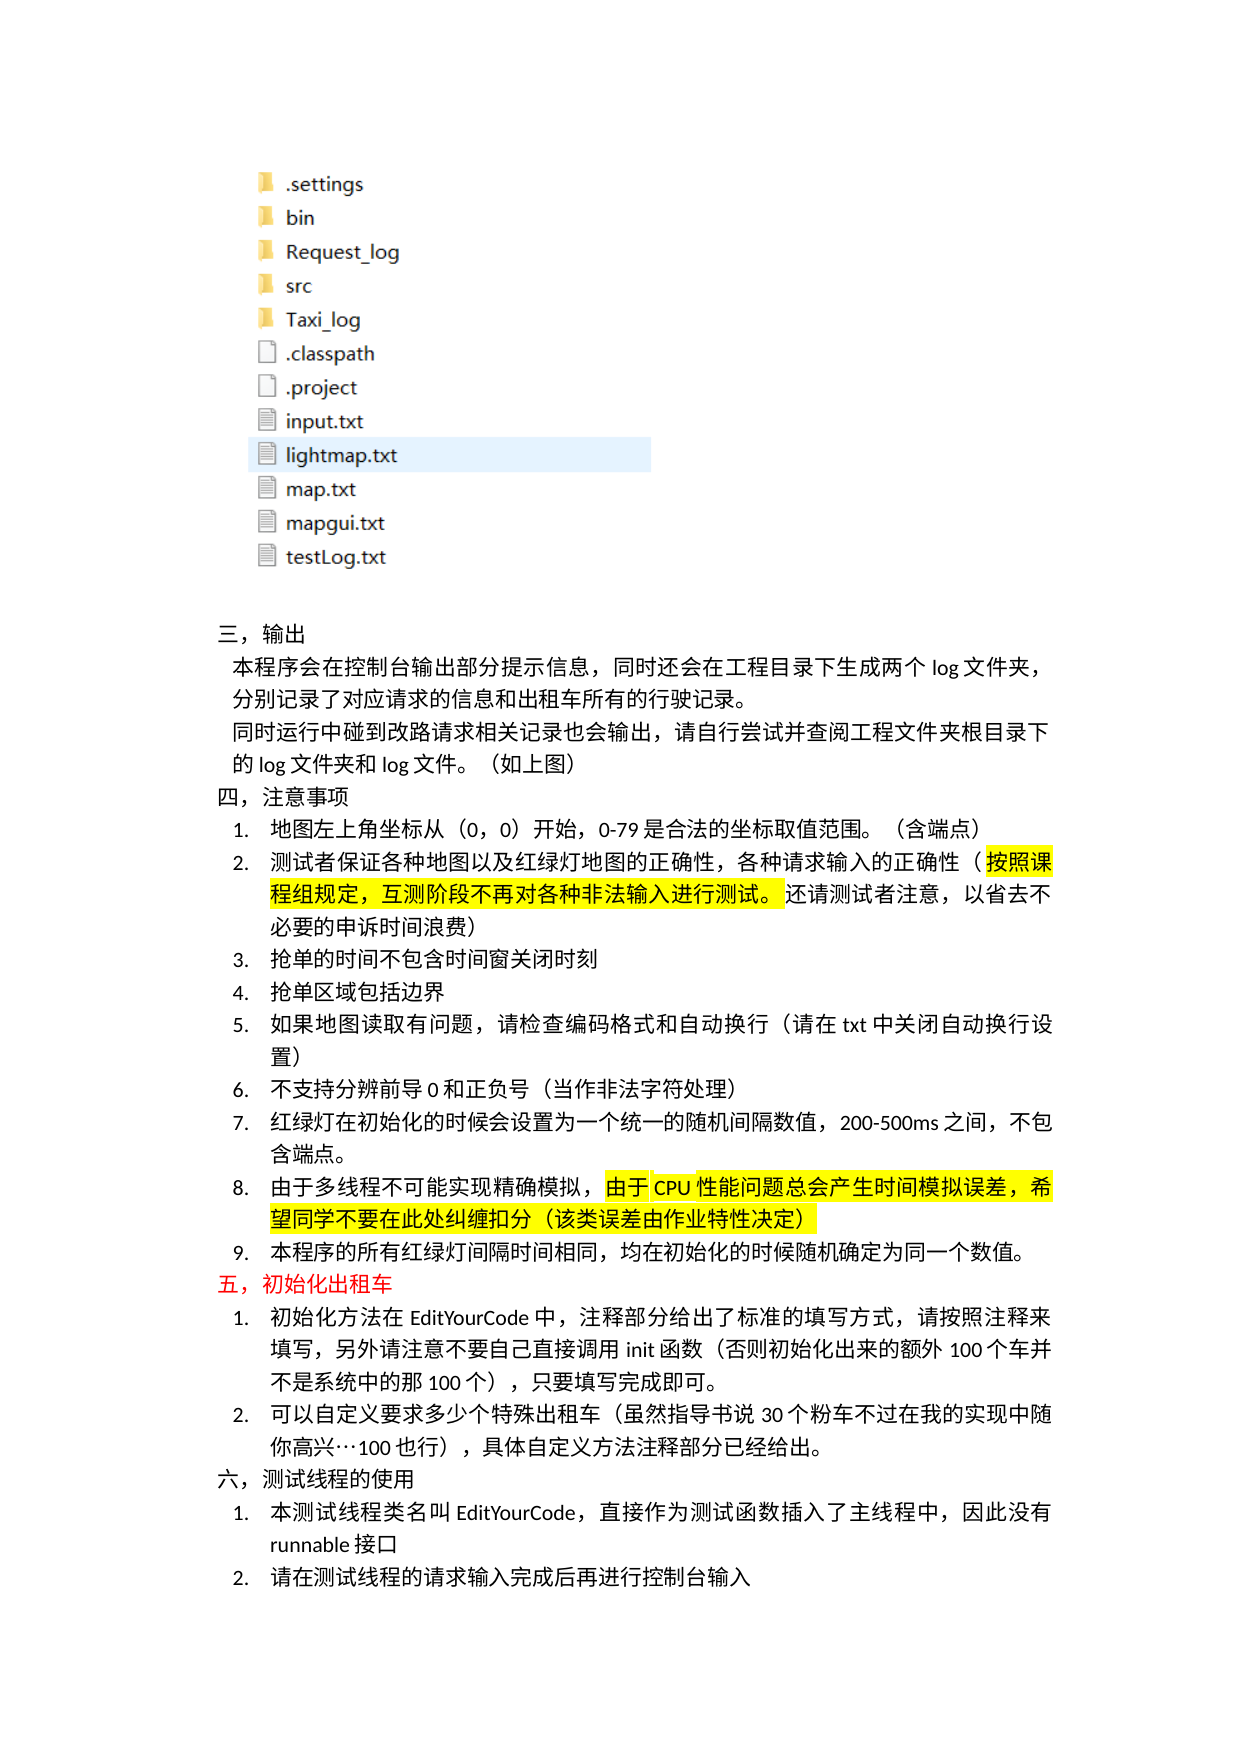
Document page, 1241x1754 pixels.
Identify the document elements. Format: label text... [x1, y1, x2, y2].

list 地图左上角坐标从（0，0）开始，0-79是合法的坐标取值范围。（含端点） [232, 812, 1053, 844]
list 红绿灯在初始化的时候会设置为一个统一的随机间隔数值，200-500ms之间，不包含端点。 [232, 1104, 1053, 1169]
list 请在测试线程的请求输入完成后再进行控制台输入 [232, 1559, 1053, 1592]
list 如果地图读取有问题，请检查编码格式和自动换行（请在txt中关闭自动换行设置） [232, 1007, 1053, 1072]
list 不支持分辨前导0和正负号（当作非法字符处理） [232, 1072, 1053, 1104]
list 测试者保证各种地图以及红绿灯地图的正确性，各种请求输入的正确性（按照课程组规定，互测阶段不再对各种非法输入进行测试。还请测试者注意，以省去不必要的申诉时间浪费） [232, 844, 1053, 942]
list 本程序会在控制台输出部分提示信息，同时还会在工程目录下生成两个log文件夹，分别记录了对应请求的信息和出租车所有的行驶记录。 [232, 649, 1053, 714]
list 本测试线程类名叫EditYourCode，直接作为测试函数插入了主线程中，因此没有runnable接口 [232, 1494, 1053, 1559]
list 抢单的时间不包含时间窗关闭时刻 [232, 942, 1053, 974]
list 初始化出租车 [217, 1267, 1053, 1299]
list 由于多线程不可能实现精确模拟，由于CPU性能问题总会产生时间模拟误差，希望同学不要在此处纠缠扣分（该类误差由作业特性决定） [232, 1169, 1053, 1234]
list 抢单区域包括边界 [232, 974, 1053, 1007]
list 本程序的所有红绿灯间隔时间相同，均在初始化的时候随机确定为同一个数值。 [232, 1234, 1053, 1267]
list 同时运行中碰到改路请求相关记录也会输出，请自行尝试并查阅工程文件夹根目录下的log文件夹和log文件。（如上图） [232, 714, 1053, 779]
list 初始化方法在EditYourCode中，注释部分给出了标准的填写方式，请按照注释来填写，另外请注意不要自己直接调用init函数（否则初始化出来的额外100个车并不是系统中的那100个），只要填写完成即可。 [232, 1299, 1053, 1397]
list 注意事项 [217, 779, 1053, 812]
list 可以自定义要求多少个特殊出租车（虽然指导书说30个粉车不过在我的实现中随你高兴…100也行），具体自定义方法注释部分已经给出。 [232, 1397, 1053, 1462]
list 测试线程的使用 [217, 1462, 1053, 1494]
picture [232, 162, 652, 584]
list 输出 [217, 617, 1053, 649]
